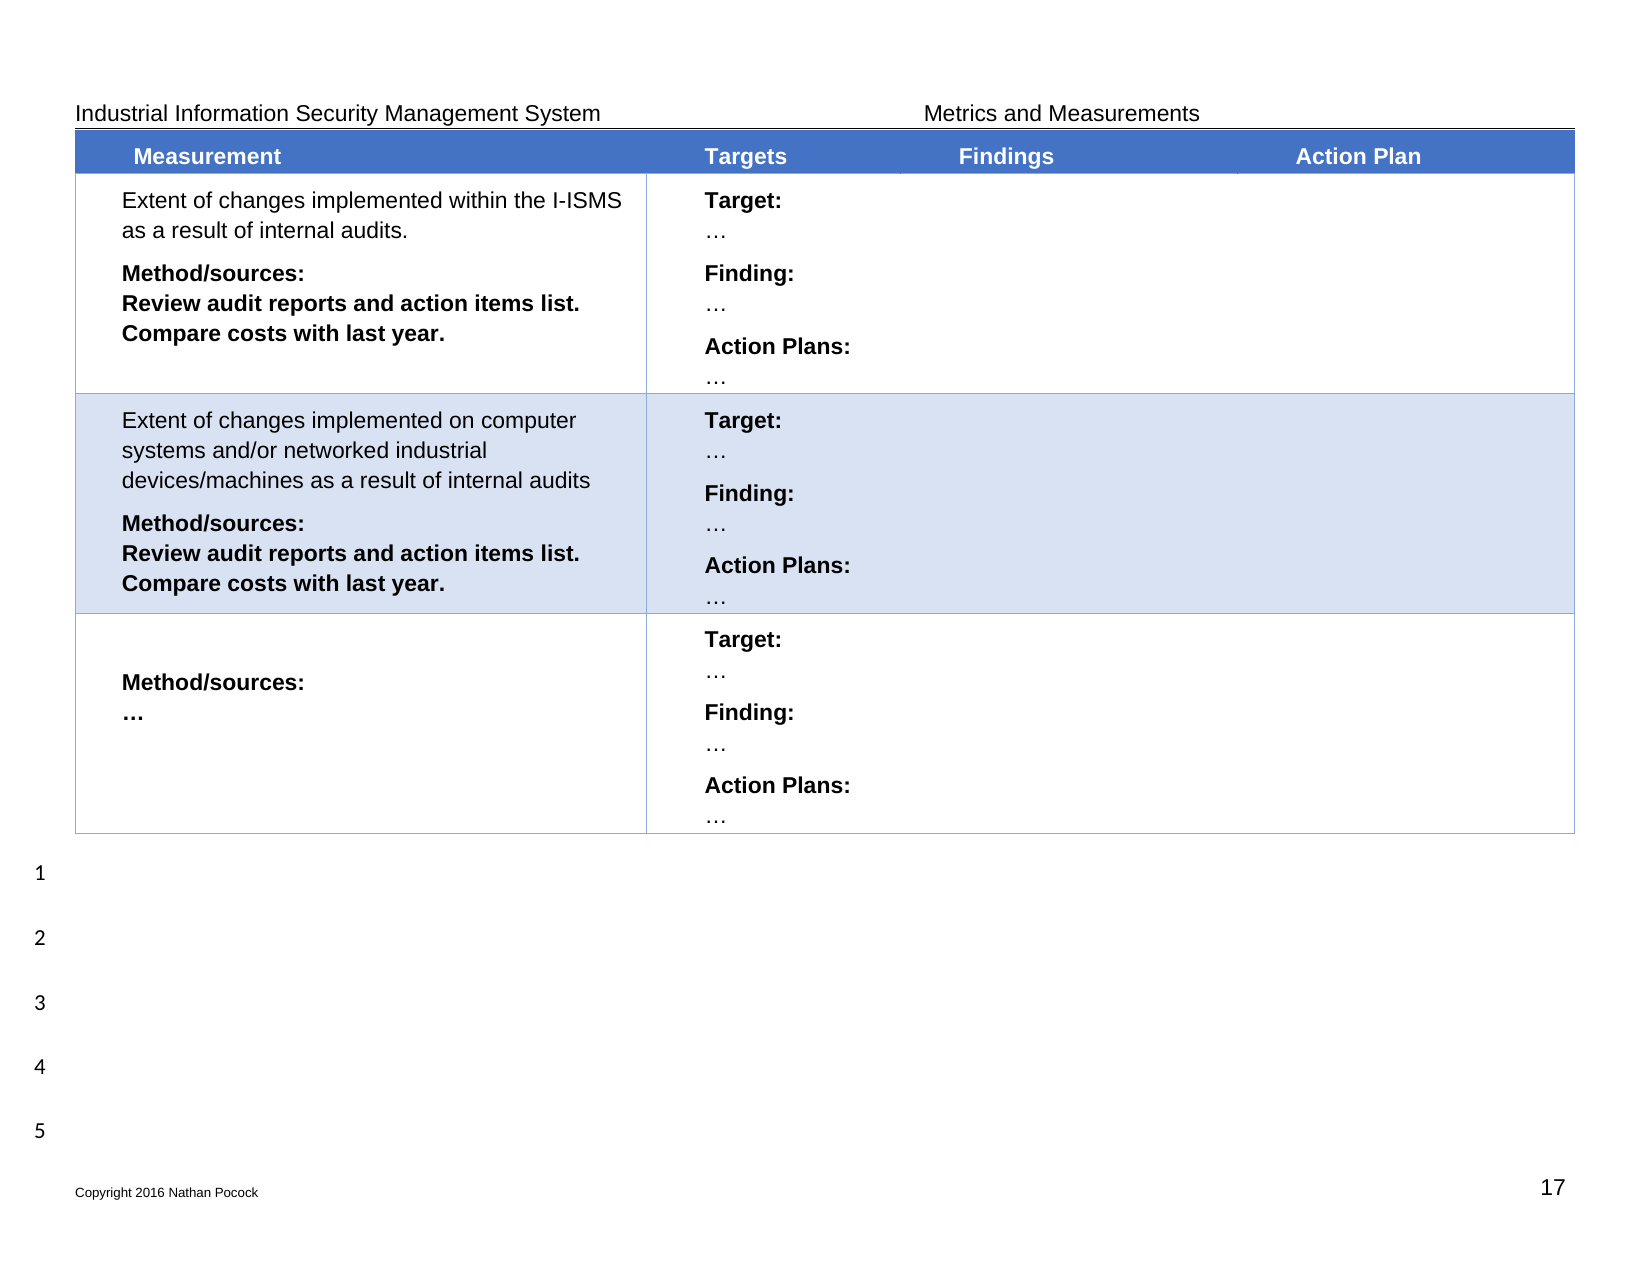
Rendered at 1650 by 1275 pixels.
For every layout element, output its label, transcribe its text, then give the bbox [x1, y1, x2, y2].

table_cell Target: … Finding: … Action Plans: … [647, 174, 1574, 393]
table_cell Target: … Finding: … Action Plans: … [647, 614, 1574, 833]
table_header Measurement [76, 131, 646, 173]
table_header Targets [647, 131, 900, 173]
table_cell Extent of changes implemented on computer systems and/or networked industrial devices/machines as a result of internal audits Method/sources: Review audit reports and action items list. Compare costs with last year. [76, 394, 646, 613]
table_cell Method/sources: … [76, 614, 646, 833]
table_cell Target: … Finding: … Action Plans: … [647, 394, 1574, 613]
table_header Action Plan [1238, 131, 1574, 173]
table_header Findings [901, 131, 1237, 173]
table_cell Extent of changes implemented within the I-ISMS as a result of internal audits. Method/sources: Review audit reports and action items list. Compare costs with last year. [76, 174, 646, 393]
